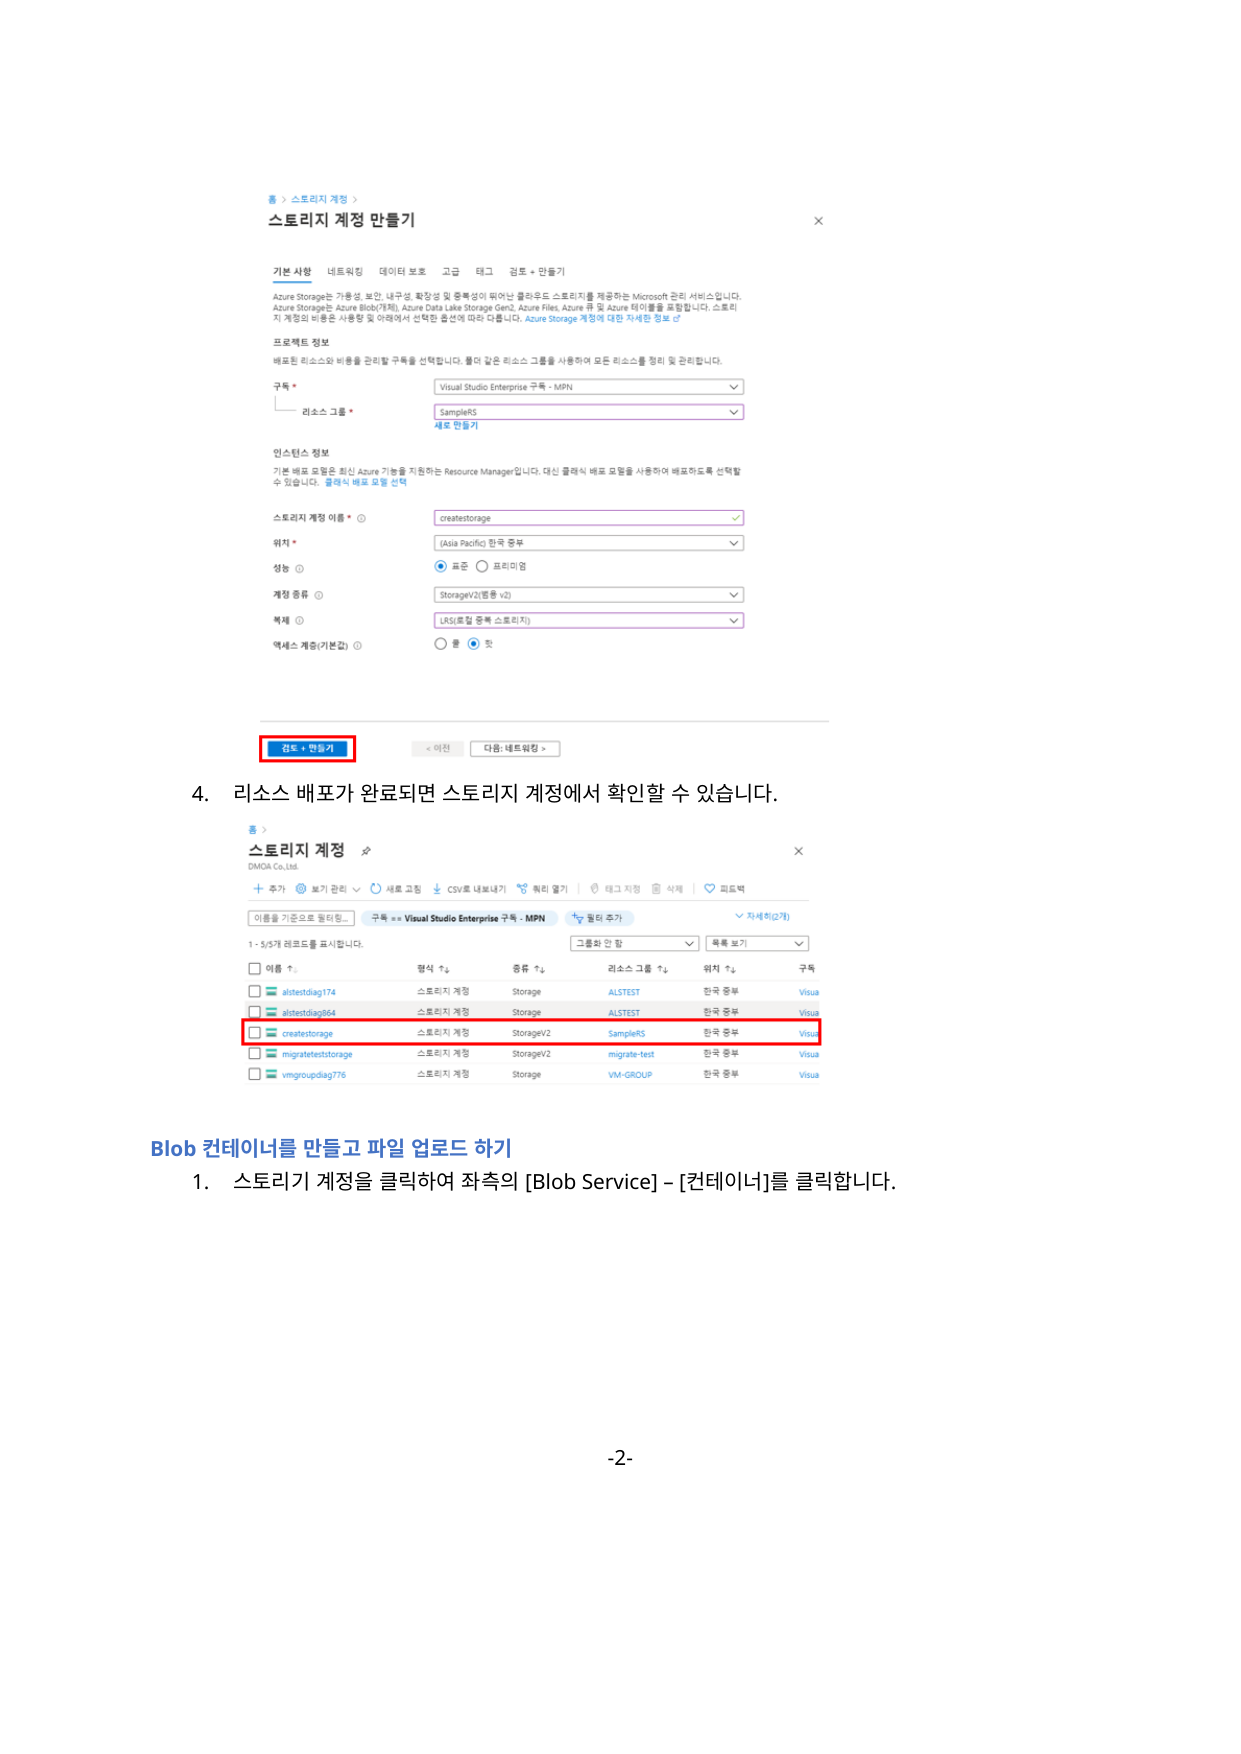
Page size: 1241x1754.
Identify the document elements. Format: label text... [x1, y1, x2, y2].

list 스토리기 계정을 클릭하여 좌측의 [Blob Service] – [컨테이너]를 클릭합니다. [192, 1165, 1090, 1195]
text Blob 컨테이너를 만들고 파일 업로드 하기 [150, 1132, 1090, 1163]
list 리소스 배포가 완료되면 스토리지 계정에서 확인할 수 있습니다. [192, 777, 1090, 808]
picture [233, 810, 835, 1100]
text -2- [150, 1443, 1090, 1471]
picture [233, 177, 830, 776]
